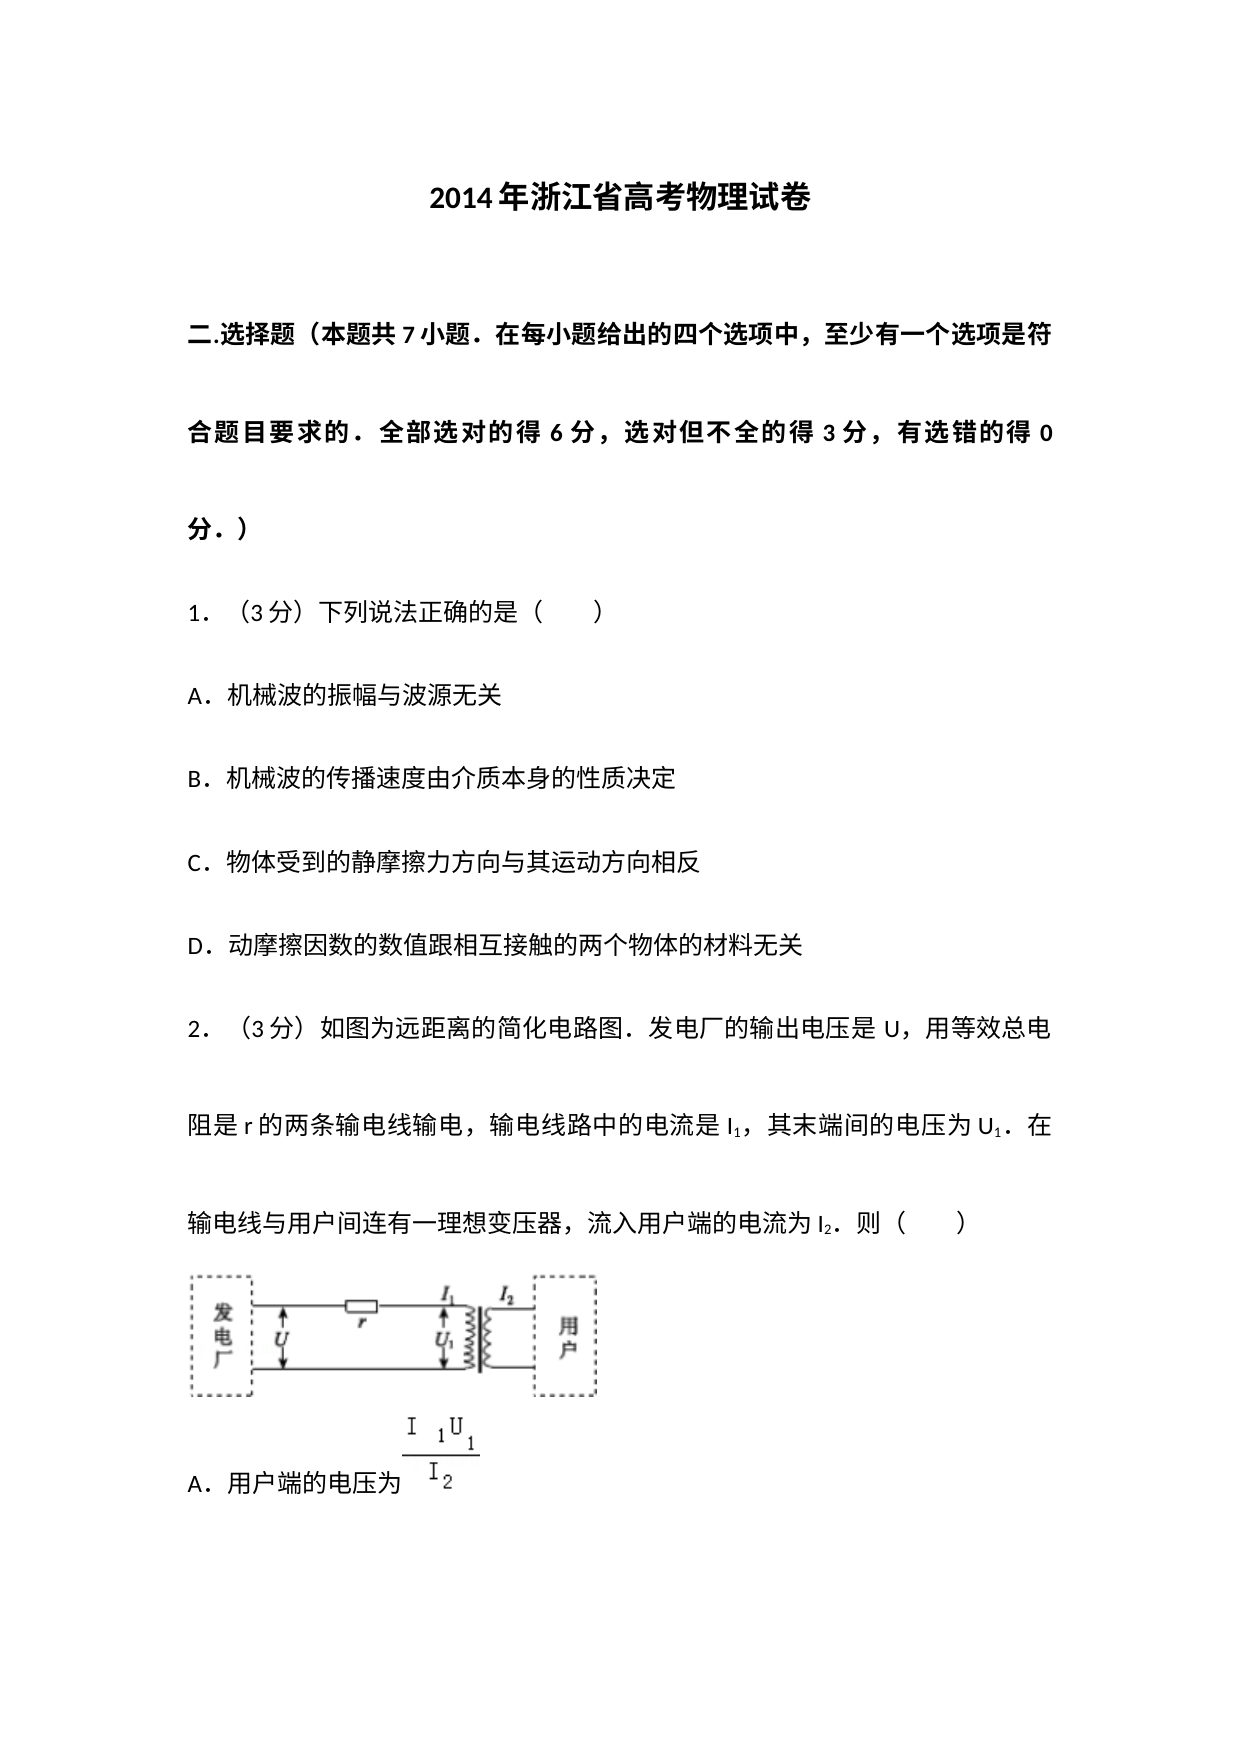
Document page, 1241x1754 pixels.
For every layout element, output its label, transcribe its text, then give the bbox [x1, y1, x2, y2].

text 2．（3分）如图为远距离的简化电路图．发电厂的输出电压是U，用等效总电阻是r的两条输电线输电，输电线路中的电流是I1，其末端间的电压为U1．在输电线与用户间连有一理想变压器，流入用户端的电流为I2．则（ ） [187, 994, 1053, 1254]
picture [402, 1413, 480, 1493]
text A．用户端的电压为 [187, 1413, 1053, 1511]
text 1．（3分）下列说法正确的是（ ） [187, 578, 1053, 643]
picture [187, 1272, 597, 1397]
text B．机械波的传播速度由介质本身的性质决定 [187, 744, 1053, 809]
text A．机械波的振幅与波源无关 [187, 661, 1053, 726]
text C．物体受到的静摩擦力方向与其运动方向相反 [187, 828, 1053, 893]
text 2014年浙江省高考物理试卷 [187, 162, 1053, 227]
text D．动摩擦因数的数值跟相互接触的两个物体的材料无关 [187, 911, 1053, 976]
text 二.选择题（本题共7小题．在每小题给出的四个选项中，至少有一个选项是符合题目要求的．全部选对的得6分，选对但不全的得3分，有选错的得0分．） [187, 300, 1053, 560]
